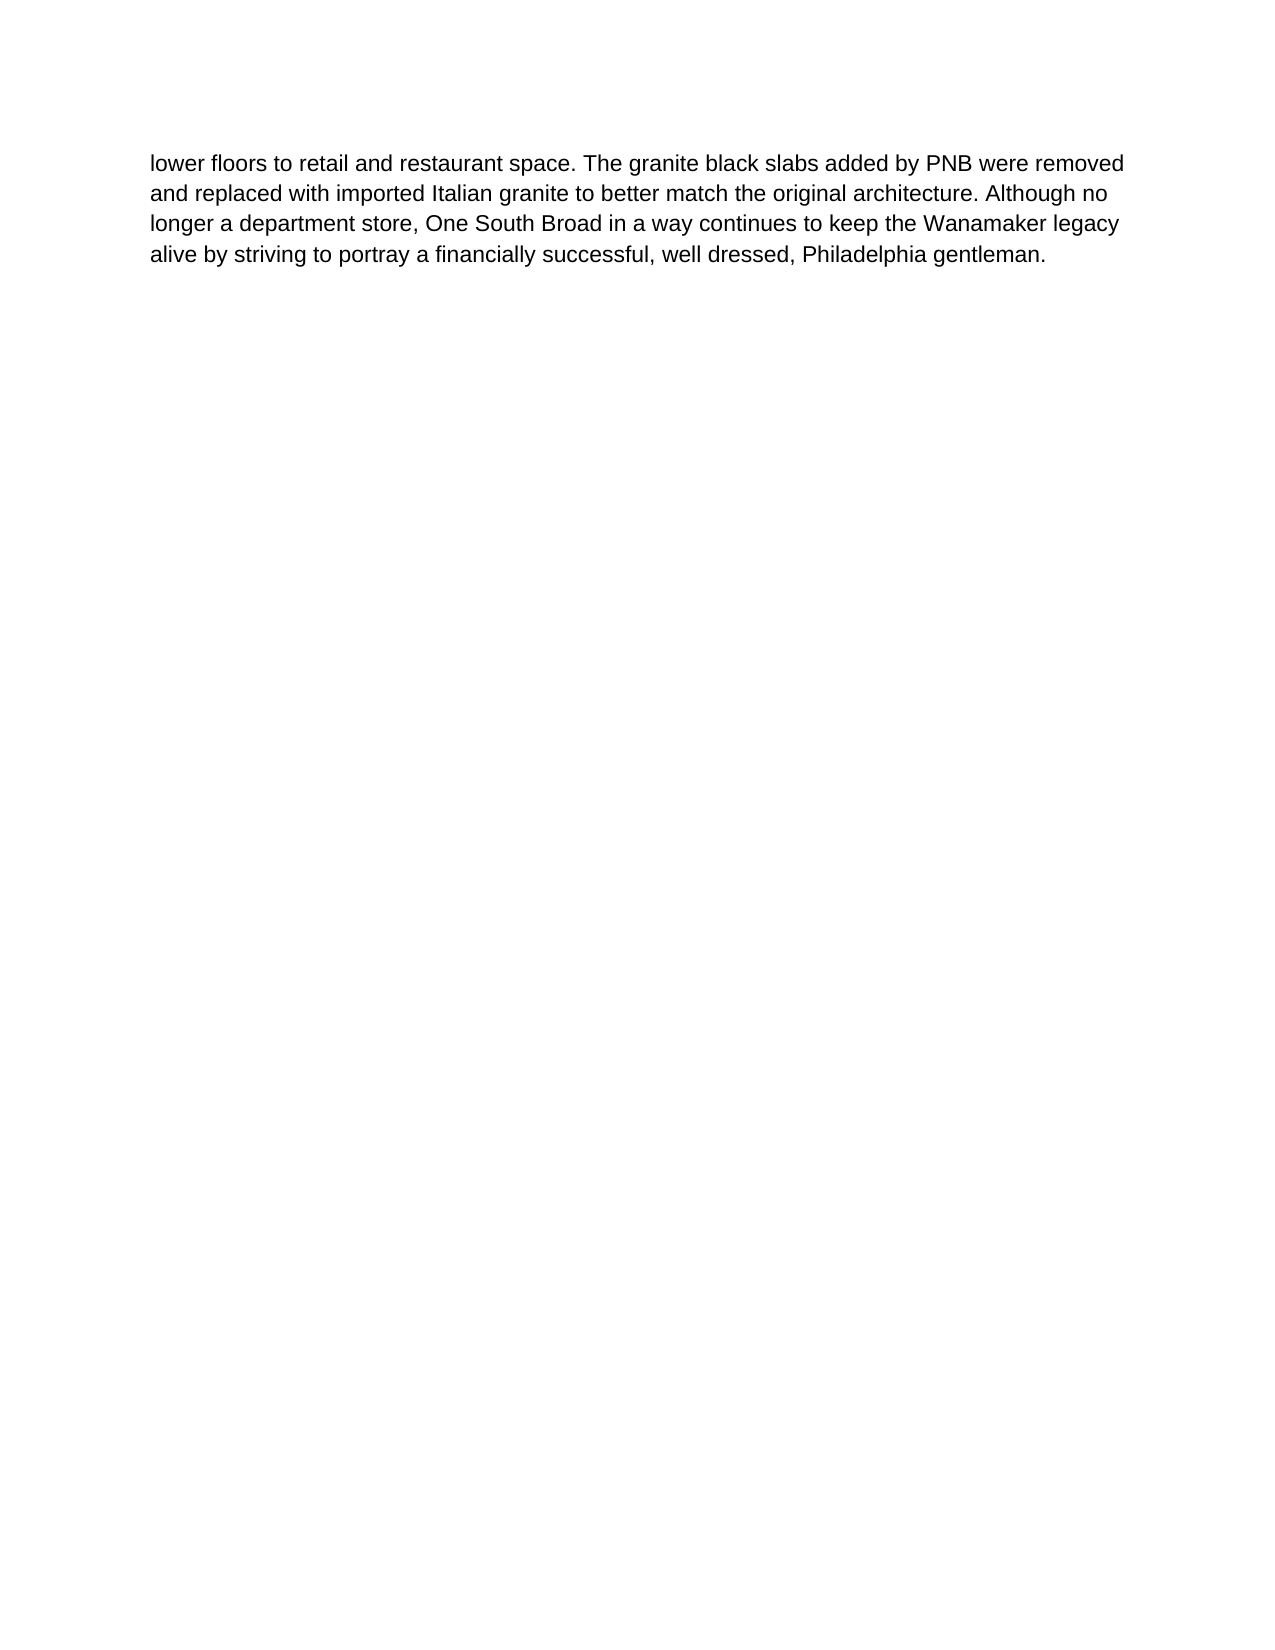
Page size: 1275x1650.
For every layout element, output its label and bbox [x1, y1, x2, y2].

text [150, 150, 1125, 267]
